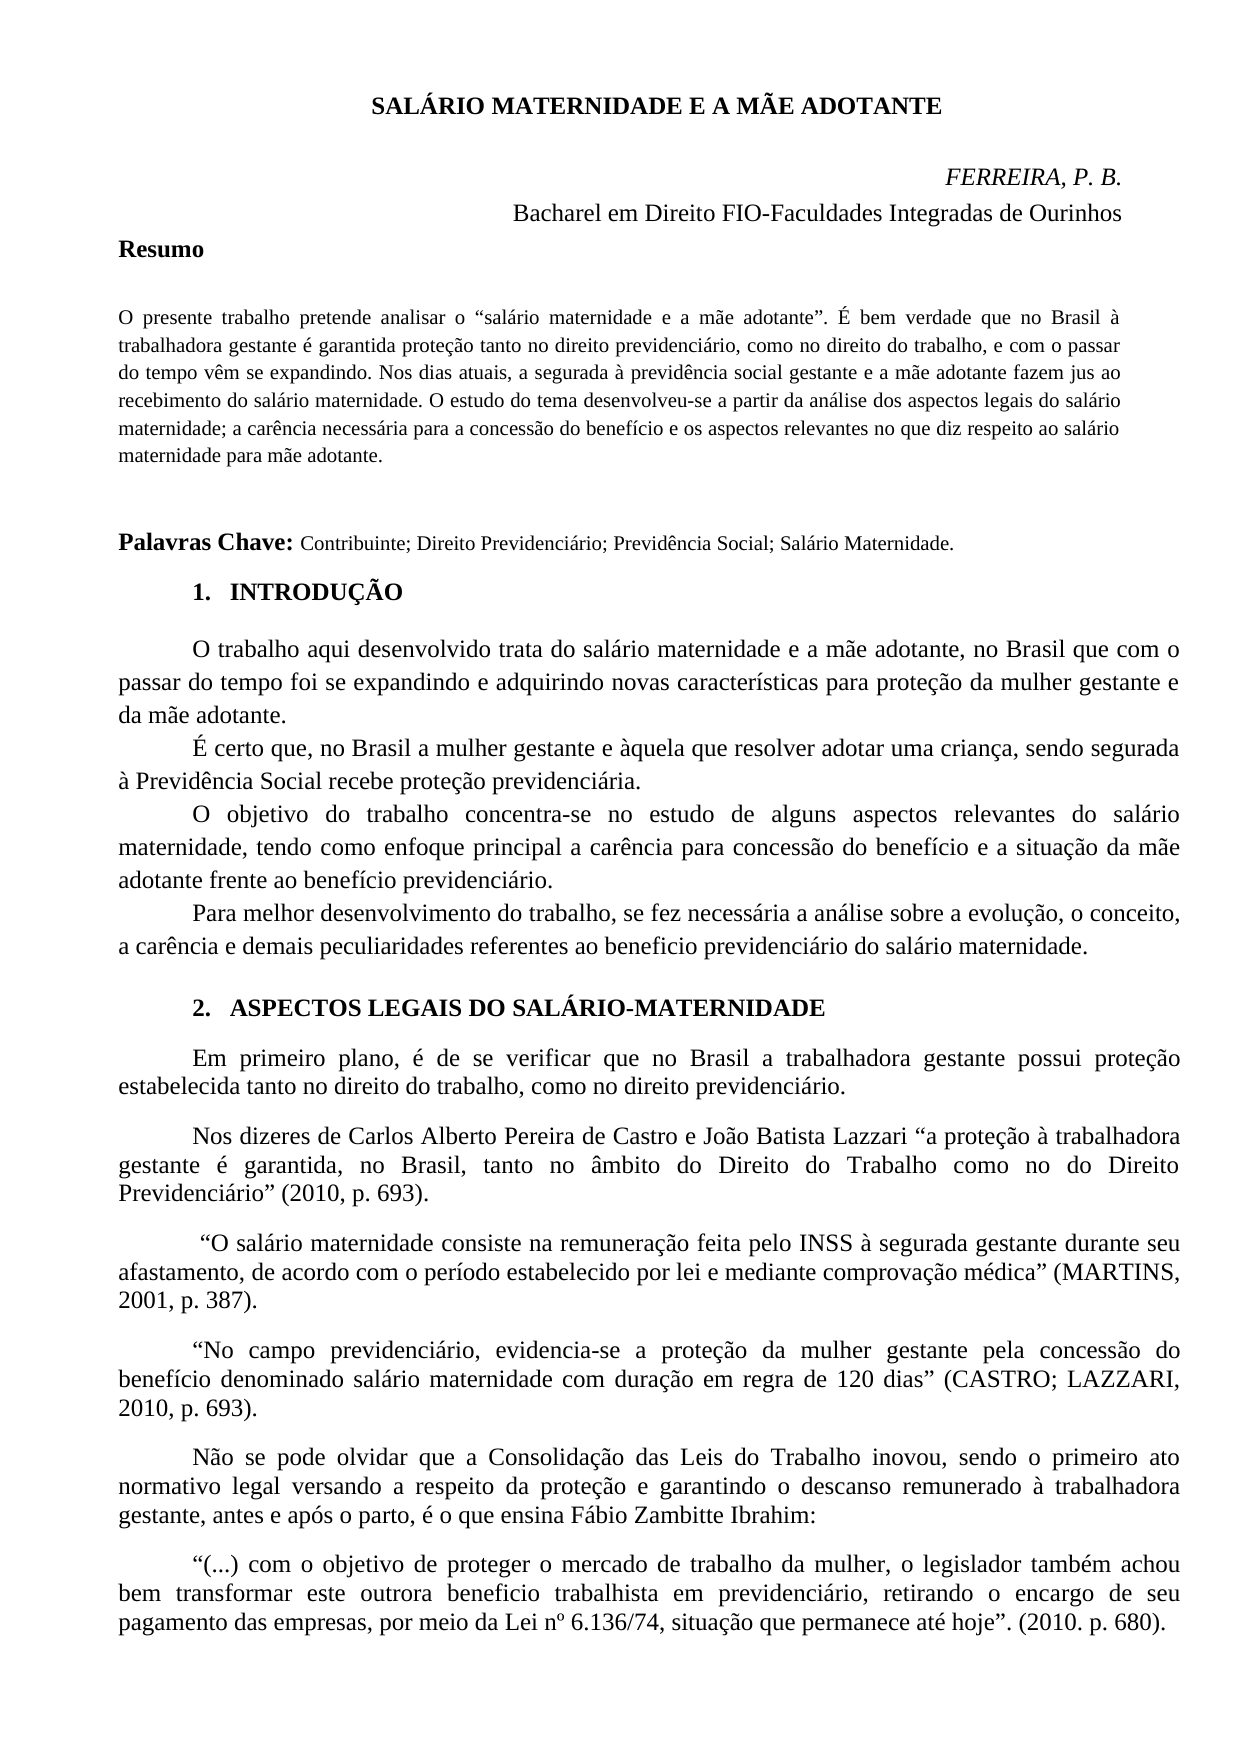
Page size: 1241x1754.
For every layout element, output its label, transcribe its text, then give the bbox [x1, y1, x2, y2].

text “(...) com o objetivo de proteger o mercado de trabalho da mulher, o legislador também achou bem transformar este outrora beneficio trabalhista em previdenciário, retirando o encargo de seu pagamento das empresas, por meio da Lei nº 6.136/74, situação que permanece até hoje”. (2010. p. 680). [118, 1549, 1181, 1636]
list ASPECTOS LEGAIS DO SALÁRIO-MATERNIDADE [192, 993, 1181, 1022]
list INTRODUÇÃO [192, 577, 1181, 605]
list O objetivo do trabalho concentra-se no estudo de alguns aspectos relevantes do salário maternidade, tendo como enfoque principal a carência para concessão do benefício e a situação da mãe adotante frente ao benefício previdenciário. [118, 799, 1181, 894]
text “O salário maternidade consiste na remuneração feita pelo INSS à segurada gestante durante seu afastamento, de acordo com o período estabelecido por lei e mediante comprovação médica” (MARTINS, 2001, p. 387). [118, 1228, 1181, 1314]
text Em primeiro plano, é de se verificar que no Brasil a trabalhadora gestante possui proteção estabelecida tanto no direito do trabalho, como no direito previdenciário. [118, 1043, 1181, 1100]
text Resumo [118, 234, 1122, 262]
list É certo que, no Brasil a mulher gestante e àquela que resolver adotar uma criança, sendo segurada à Previdência Social recebe proteção previdenciária. [118, 733, 1181, 795]
list Para melhor desenvolvimento do trabalho, se fez necessária a análise sobre a evolução, o conceito, a carência e demais peculiaridades referentes ao beneficio previdenciário do salário maternidade. [118, 898, 1181, 960]
text Nos dizeres de Carlos Alberto Pereira de Castro e João Batista Lazzari “a proteção à trabalhadora gestante é garantida, no Brasil, tanto no âmbito do Direito do Trabalho como no do Direito Previdenciário” (2010, p. 693). [118, 1121, 1181, 1207]
list O trabalho aqui desenvolvido trata do salário maternidade e a mãe adotante, no Brasil que com o passar do tempo foi se expandindo e adquirindo novas características para proteção da mulher gestante e da mãe adotante. [118, 634, 1181, 729]
text “No campo previdenciário, evidencia-se a proteção da mulher gestante pela concessão do benefício denominado salário maternidade com duração em regra de 120 dias” (CASTRO; LAZZARI, 2010, p. 693). [118, 1335, 1181, 1421]
text FERREIRA, P. B. [118, 162, 1122, 191]
text O presente trabalho pretende analisar o “salário maternidade e a mãe adotante”. É bem verdade que no Brasil à trabalhadora gestante é garantida proteção tanto no direito previdenciário, como no direito do trabalho, e com o passar do tempo vêm se expandindo. Nos dias atuais, a segurada à previdência social gestante e a mãe adotante fazem jus ao recebimento do salário maternidade. O estudo do tema desenvolveu-se a partir da análise dos aspectos legais do salário maternidade; a carência necessária para a concessão do benefício e os aspectos relevantes no que diz respeito ao salário maternidade para mãe adotante. [118, 305, 1122, 467]
text Não se pode olvidar que a Consolidação das Leis do Trabalho inovou, sendo o primeiro ato normativo legal versando a respeito da proteção e garantindo o descanso remunerado à trabalhadora gestante, antes e após o parto, é o que ensina Fábio Zambitte Ibrahim: [118, 1442, 1181, 1528]
text Bacharel em Direito FIO-Faculdades Integradas de Ourinhos [118, 198, 1122, 227]
text SALÁRIO MATERNIDADE E A MÃE ADOTANTE [118, 91, 1122, 120]
text Palavras Chave: Contribuinte; Direito Previdenciário; Previdência Social; Salário Maternidade. [118, 527, 1181, 556]
